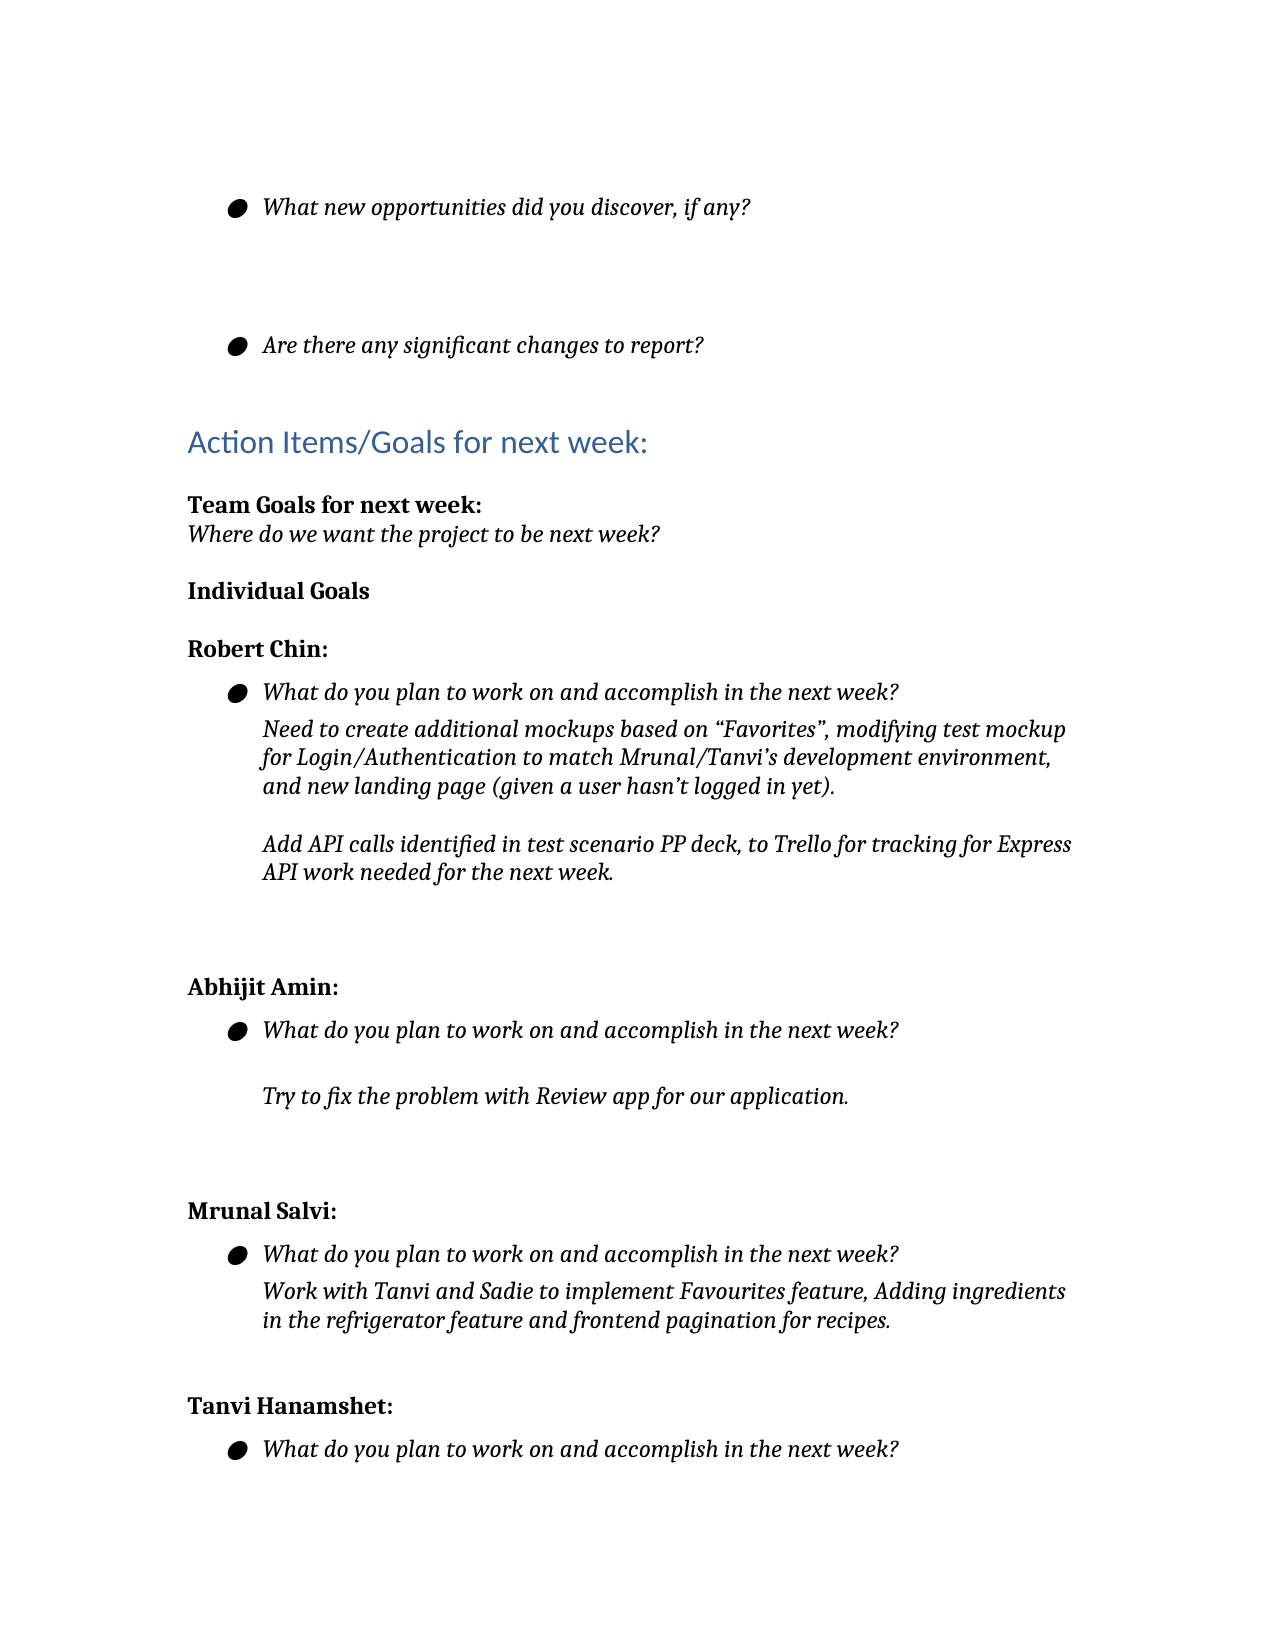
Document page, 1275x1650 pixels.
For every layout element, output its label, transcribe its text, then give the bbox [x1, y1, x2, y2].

list Need to create additional mockups based on “Favorites”, modifying test mockup for Login/Authentication to match Mrunal/Tanvi’s development environment, and new landing page (given a user hasn’t logged in yet). [262, 714, 1087, 801]
list Add API calls identified in test scenario PP deck, to Trello for tracking for Express API work needed for the next week. [262, 829, 1087, 887]
list What new opportunities did you discover, if any? [225, 179, 1087, 230]
text Tanvi Hanamshet: [187, 1392, 1087, 1421]
list Are there any significant changes to report? [225, 316, 1087, 367]
text Where do we want the project to be next week? [187, 519, 1087, 548]
list What do you plan to work on and accomplish in the next week? [225, 663, 1087, 714]
list What do you plan to work on and accomplish in the next week? [225, 1421, 1087, 1472]
subtitle Action Items/Goals for next week: [187, 421, 1087, 462]
text Try to fix the problem with Review app for our application. [187, 1082, 1087, 1111]
text Robert Chin: [187, 634, 1087, 663]
text Work with Tanvi and Sadie to implement Favourites feature, Adding ingredients in the refrigerator feature and frontend pagination for recipes. [262, 1277, 1087, 1334]
list What do you plan to work on and accomplish in the next week? [225, 1002, 1087, 1053]
text Team Goals for next week: [187, 491, 1087, 519]
list What do you plan to work on and accomplish in the next week? [225, 1226, 1087, 1277]
text Abhijit Amin: [187, 973, 1087, 1002]
text Individual Goals [187, 577, 1087, 606]
text Mrunal Salvi: [187, 1197, 1087, 1226]
